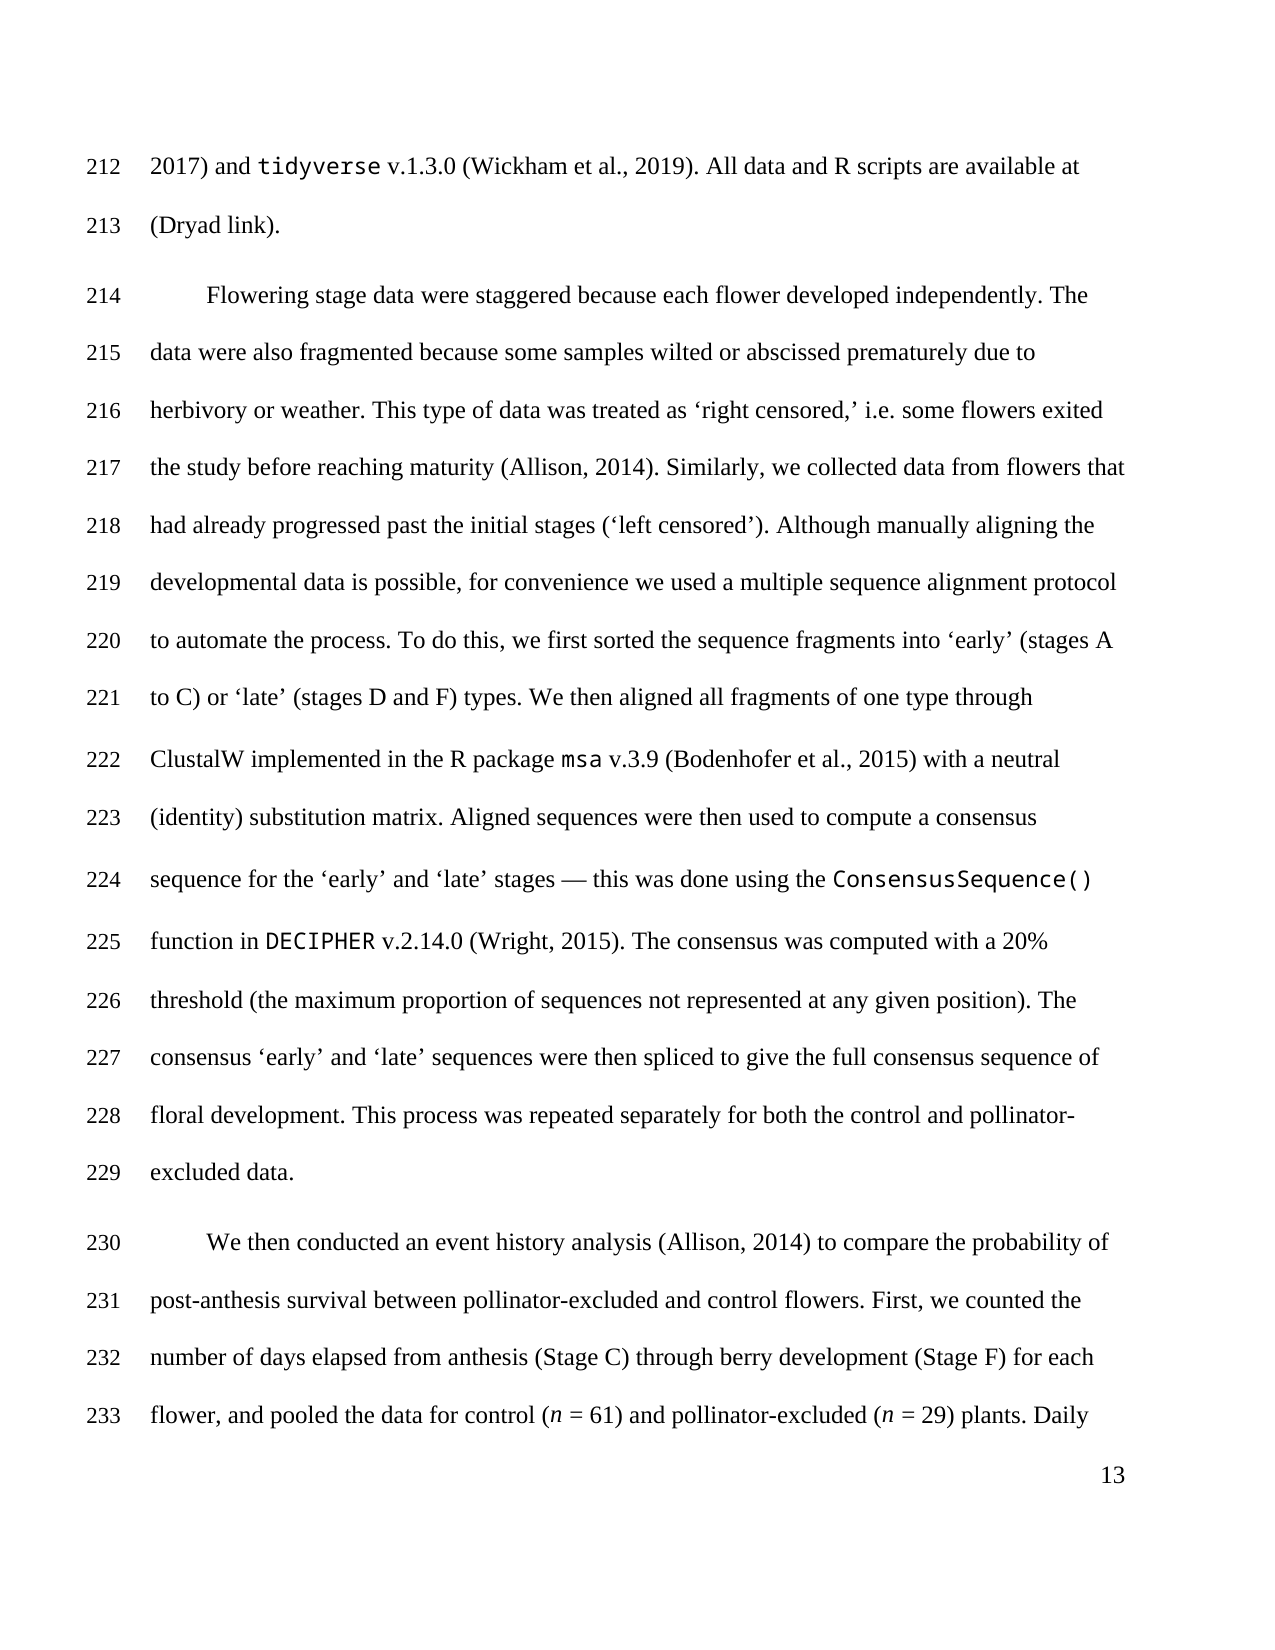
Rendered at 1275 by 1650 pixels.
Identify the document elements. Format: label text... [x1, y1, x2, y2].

text Flowering stage data were staggered because each flower developed independently. The data were also fragmented because some samples wilted or abscissed prematurely due to herbivory or weather. This type of data was treated as ‘right censored,’ i.e. some flowers exited the study before reaching maturity (Allison, 2014). Similarly, we collected data from flowers that had already progressed past the initial stages (‘left censored’). Although manually aligning the developmental data is possible, for convenience we used a multiple sequence alignment protocol to automate the process. To do this, we first sorted the sequence fragments into ‘early’ (stages A to C) or ‘late’ (stages D and F) types. We then aligned all fragments of one type through ClustalW implemented in the R package msa v.3.9 (Bodenhofer et al., 2015) with a neutral (identity) substitution matrix. Aligned sequences were then used to compute a consensus sequence for the ‘early’ and ‘late’ stages — this was done using the ConsensusSequence() function in DECIPHER v.2.14.0 (Wright, 2015). The consensus was computed with a 20% threshold (the maximum proportion of sequences not represented at any given position). The consensus ‘early’ and ‘late’ sequences were then spliced to give the full consensus sequence of floral development. This process was repeated separately for both the control and pollinator-excluded data. [150, 280, 1125, 1186]
